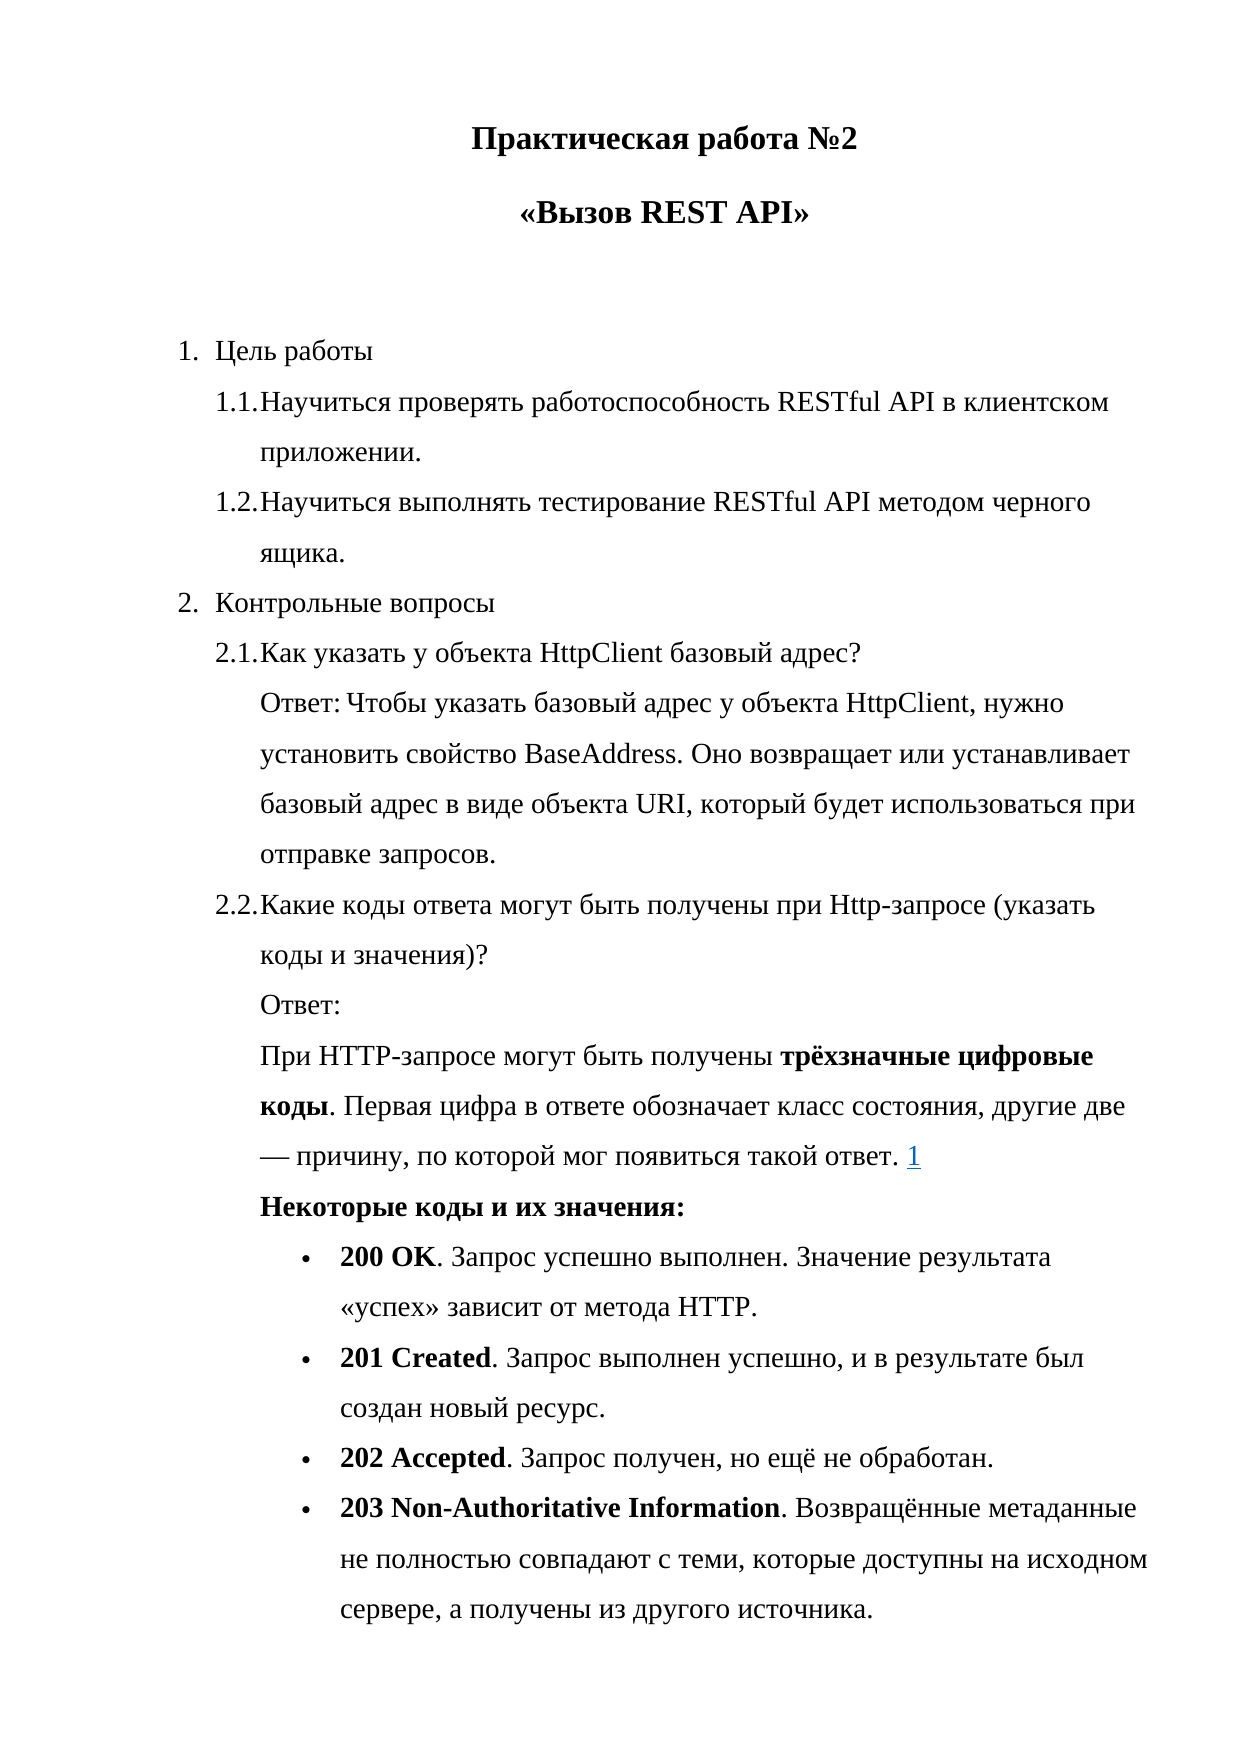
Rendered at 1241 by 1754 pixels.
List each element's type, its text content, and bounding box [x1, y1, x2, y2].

list Ответ: Чтобы указать базовый адрес у объекта HttpClient, нужно установить свойство BaseAddress. Оно возвращает или устанавливает базовый адрес в виде объекта URI, который будет использоваться при отправке запросов. [260, 686, 1152, 870]
list 203 Non-Authoritative Information. Возвращённые метаданные не полностью совпадают с теми, которые доступны на исходном сервере, а получены из другого источника. [302, 1491, 1152, 1625]
list Контрольные вопросы [177, 585, 1152, 618]
list Как указать у объекта HttpClient базовый адрес? [215, 635, 1152, 669]
text Практическая работа №2 [177, 118, 1152, 156]
list Некоторые коды и их значения: [260, 1189, 1152, 1222]
list Научиться выполнять тестирование RESTful API методом черного ящика. [215, 484, 1152, 568]
list 200 OK. Запрос успешно выполнен. Значение результата «успех» зависит от метода HTTP. [302, 1239, 1152, 1323]
list Ответ: [260, 987, 1152, 1021]
list Какие коды ответа могут быть получены при Http-запросе (указать коды и значения)? [215, 887, 1152, 971]
list Цель работы [177, 333, 1152, 367]
list При HTTP-запросе могут быть получены трёхзначные цифровые коды. Первая цифра в ответе обозначает класс состояния, другие две — причину, по которой мог появиться такой ответ. 1 [260, 1038, 1152, 1172]
list 202 Accepted. Запрос получен, но ещё не обработан. [302, 1440, 1152, 1474]
list 201 Created. Запрос выполнен успешно, и в результате был создан новый ресурс. [302, 1340, 1152, 1423]
text «Вызов REST API» [177, 192, 1152, 231]
list Научиться проверять работоспособность RESTful API в клиентском приложении. [215, 384, 1152, 468]
